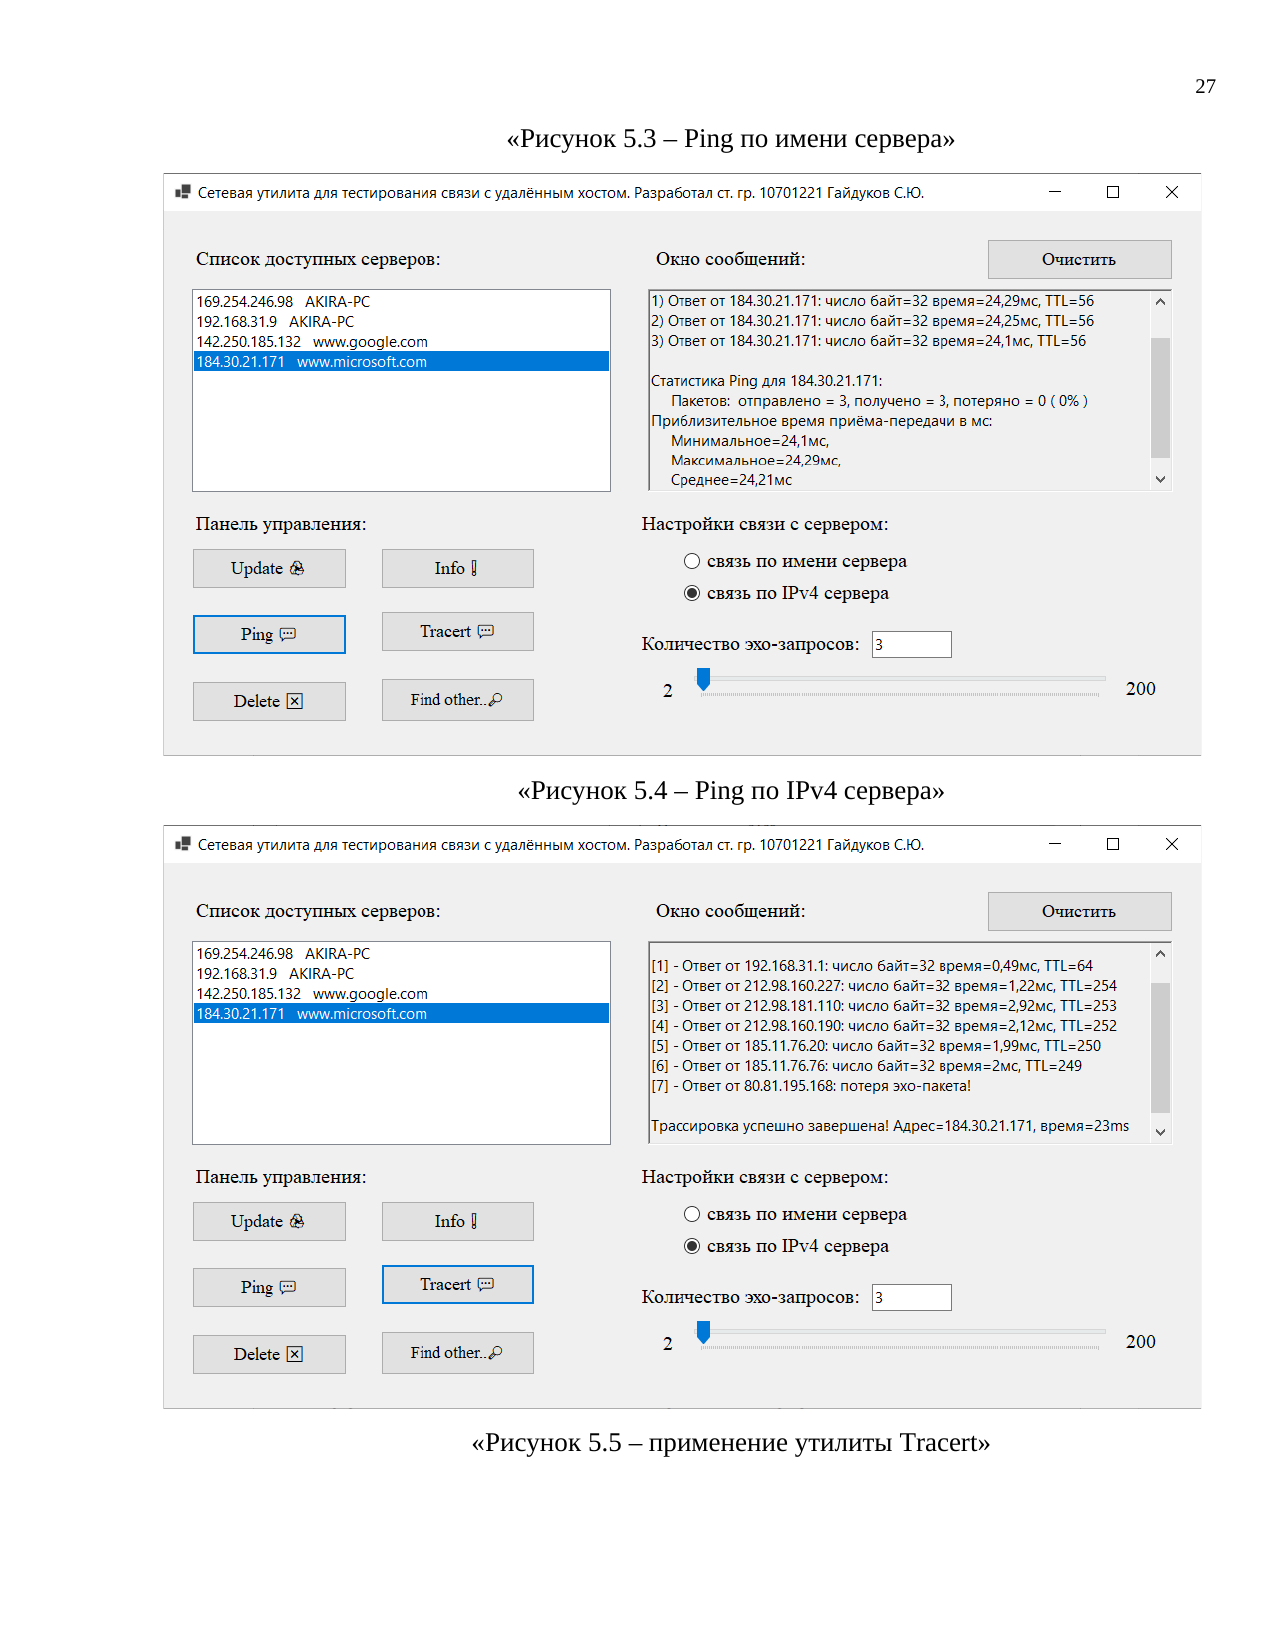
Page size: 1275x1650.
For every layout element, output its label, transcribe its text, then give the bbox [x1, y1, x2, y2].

picture [163, 825, 1202, 1409]
picture [163, 173, 1202, 756]
text «Рисунок 5.5 – применение утилиты Tracert» [195, 1427, 1210, 1458]
text «Рисунок 5.4 – Ping по IPv4 сервера» [195, 774, 1210, 805]
text «Рисунок 5.3 – Ping по имени сервера» [195, 122, 1210, 153]
